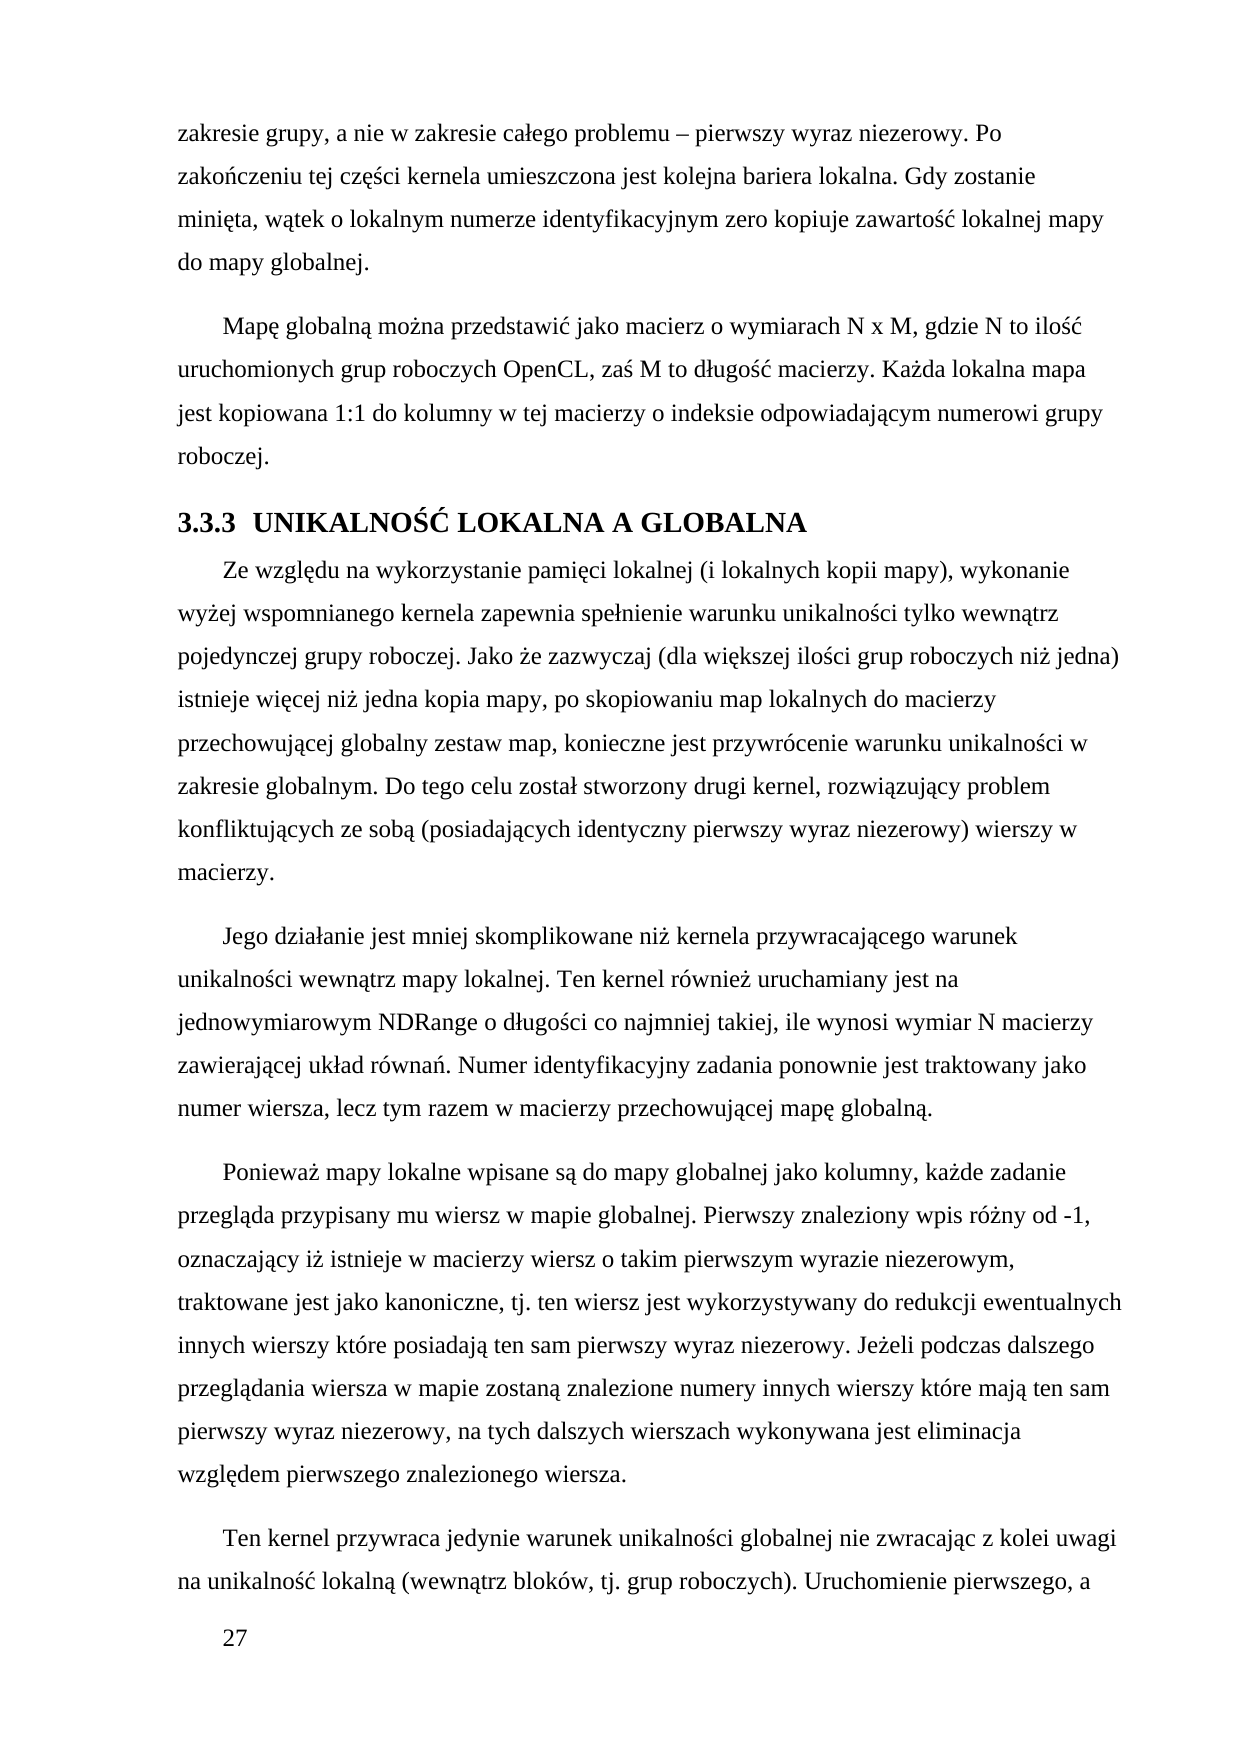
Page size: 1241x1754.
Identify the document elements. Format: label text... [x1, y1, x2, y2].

text Ponieważ mapy lokalne wpisane są do mapy globalnej jako kolumny, każde zadanie przegląda przypisany mu wiersz w mapie globalnej. Pierwszy znaleziony wpis różny od -1, oznaczający iż istnieje w macierzy wiersz o takim pierwszym wyrazie niezerowym, traktowane jest jako kanoniczne, tj. ten wiersz jest wykorzystywany do redukcji ewentualnych innych wierszy które posiadają ten sam pierwszy wyraz niezerowy. Jeżeli podczas dalszego przeglądania wiersza w mapie zostaną znalezione numery innych wierszy które mają ten sam pierwszy wyraz niezerowy, na tych dalszych wierszach wykonywana jest eliminacja względem pierwszego znalezionego wiersza. [177, 1157, 1122, 1488]
text Mapę globalną można przedstawić jako macierz o wymiarach N x M, gdzie N to ilość uruchomionych grup roboczych OpenCL, zaś M to długość macierzy. Każda lokalna mapa jest kopiowana 1:1 do kolumny w tej macierzy o indeksie odpowiadającym numerowi grupy roboczej. [177, 311, 1122, 469]
text Ze względu na wykorzystanie pamięci lokalnej (i lokalnych kopii mapy), wykonanie wyżej wspomnianego kernela zapewnia spełnienie warunku unikalności tylko wewnątrz pojedynczej grupy roboczej. Jako że zazwyczaj (dla większej ilości grup roboczych niż jedna) istnieje więcej niż jedna kopia mapy, po skopiowaniu map lokalnych do macierzy przechowującej globalny zestaw map, konieczne jest przywrócenie warunku unikalności w zakresie globalnym. Do tego celu został stworzony drugi kernel, rozwiązujący problem konfliktujących ze sobą (posiadających identyczny pierwszy wyraz niezerowy) wierszy w macierzy. [177, 555, 1122, 886]
text Jego działanie jest mniej skomplikowane niż kernela przywracającego warunek unikalności wewnątrz mapy lokalnej. Ten kernel również uruchamiany jest na jednowymiarowym NDRange o długości co najmniej takiej, ile wynosi wymiar N macierzy zawierającej układ równań. Numer identyfikacyjny zadania ponownie jest traktowany jako numer wiersza, lecz tym razem w macierzy przechowującej mapę globalną. [177, 921, 1122, 1122]
subtitle UNIKALNOŚĆ LOKALNA A GLOBALNA [177, 505, 1122, 538]
